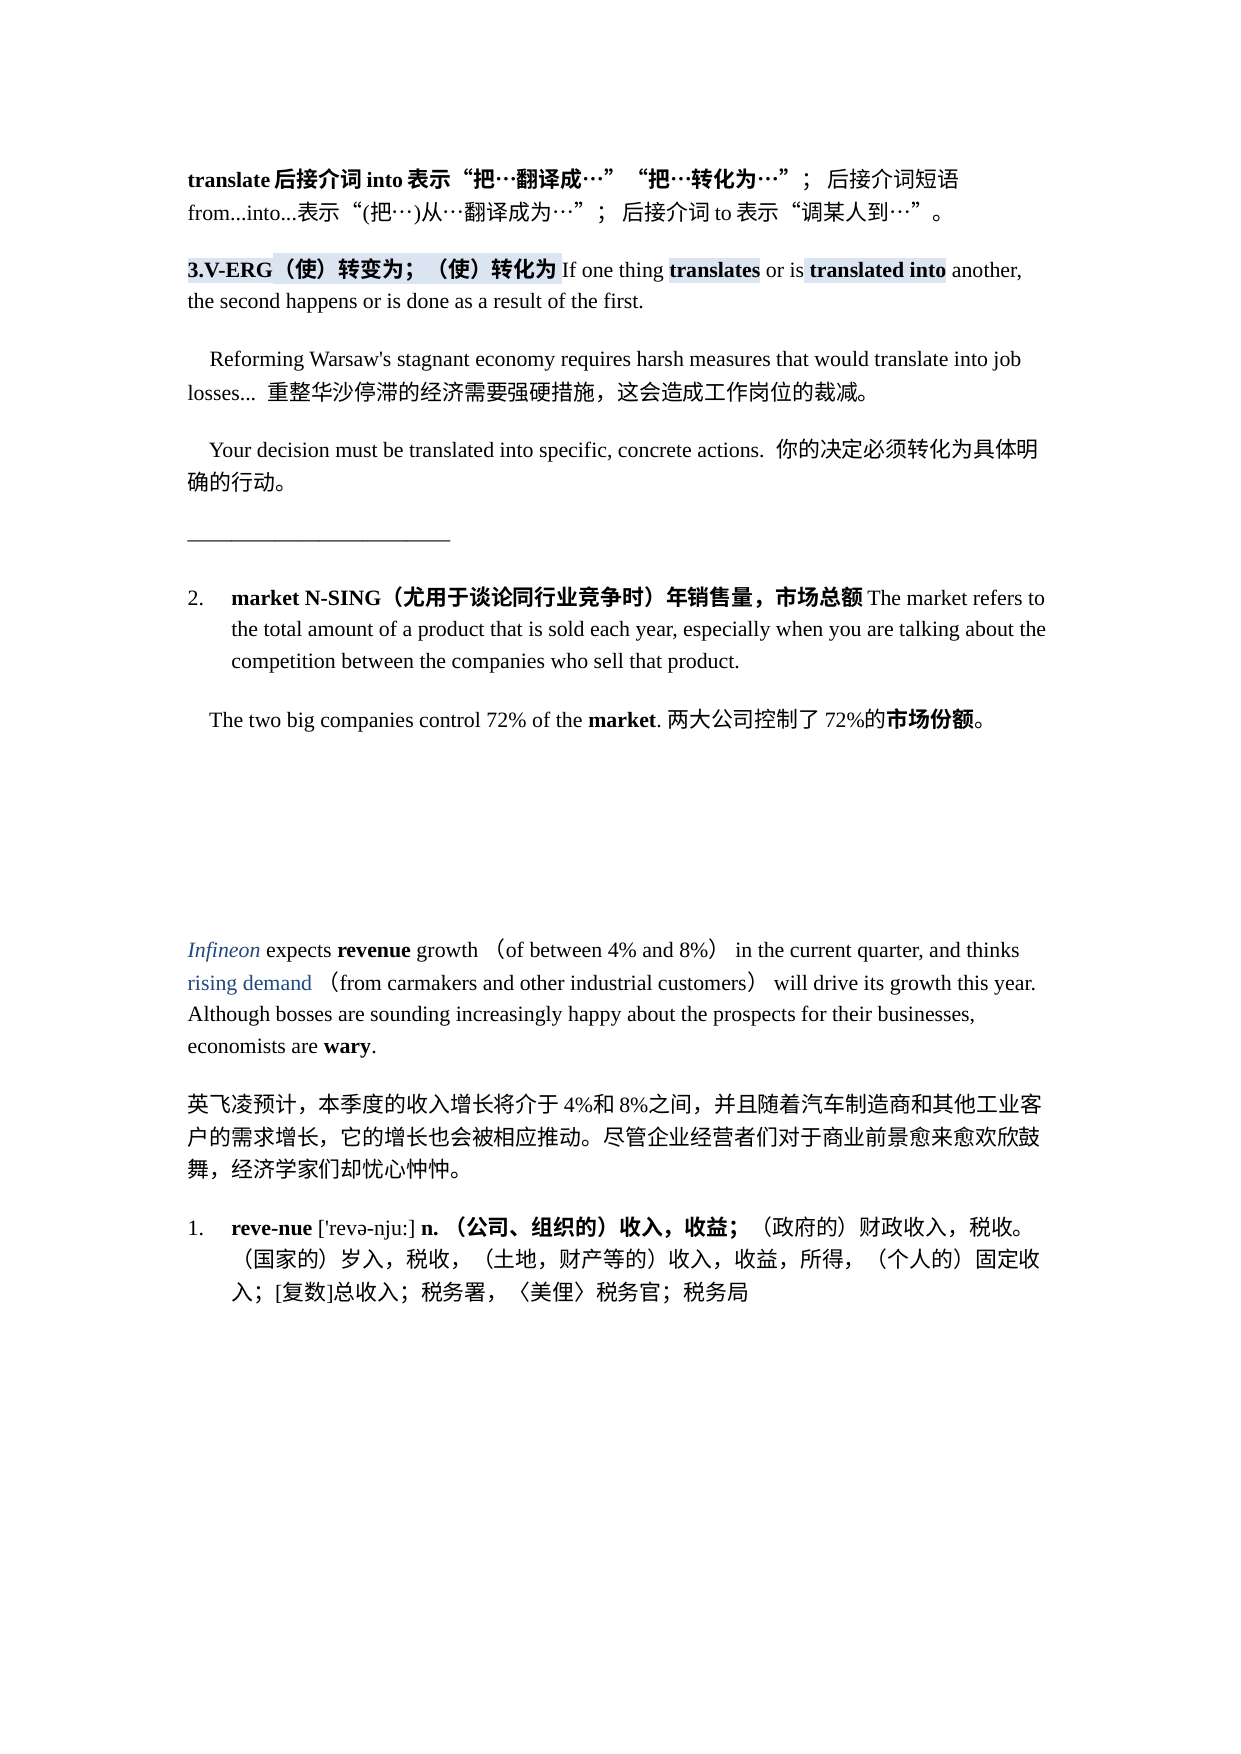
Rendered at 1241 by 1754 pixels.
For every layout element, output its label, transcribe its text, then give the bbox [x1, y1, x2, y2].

text Reforming Warsaw's stagnant economy requires harsh measures that would translate into job losses... 重整华沙停滞的经济需要强硬措施，这会造成工作岗位的裁减。 [187, 342, 1053, 407]
list reve-nue ['revə-nju:] n. （公司、组织的）收入，收益；（政府的）财政收入，税收。（国家的）岁入，税收，（土地，财产等的）收入，收益，所得，（个人的）固定收入；[复数]总收入；税务署，〈美俚〉税务官；税务局 [187, 1209, 1053, 1307]
text translate后接介词into表示“把…翻译成…”“把…转化为…”； 后接介词短语from...into...表示“(把…)从…翻译成为…”； 后接介词to表示“调某人到…”。 [187, 162, 1053, 227]
text ———————————— [187, 522, 1053, 554]
list market N-SING（尤用于谈论同行业竞争时）年销售量，市场总额The market refers to the total amount of a product that is sold each year, especially when you are talking about the competition between the companies who sell that product. [187, 579, 1053, 677]
text 3.V-ERG（使）转变为；（使）转化为If one thing translates or is translated into another, the second happens or is done as a result of the first. [187, 252, 1053, 317]
text The two big companies control 72% of the market. 两大公司控制了72%的市场份额。 [187, 702, 1053, 734]
text Infineon expects revenue growth （of between 4% and 8%） in the current quarter, and thinks rising demand （from carmakers and other industrial customers） will drive its growth this year. Although bosses are sounding increasingly happy about the prospects for their businesses, economists are wary. [187, 932, 1053, 1062]
text Your decision must be translated into specific, concrete actions. 你的决定必须转化为具体明确的行动。 [187, 432, 1053, 497]
text 英飞凌预计，本季度的收入增长将介于4%和8%之间，并且随着汽车制造商和其他工业客户的需求增长，它的增长也会被相应推动。尽管企业经营者们对于商业前景愈来愈欢欣鼓舞，经济学家们却忧心忡忡。 [187, 1087, 1053, 1184]
